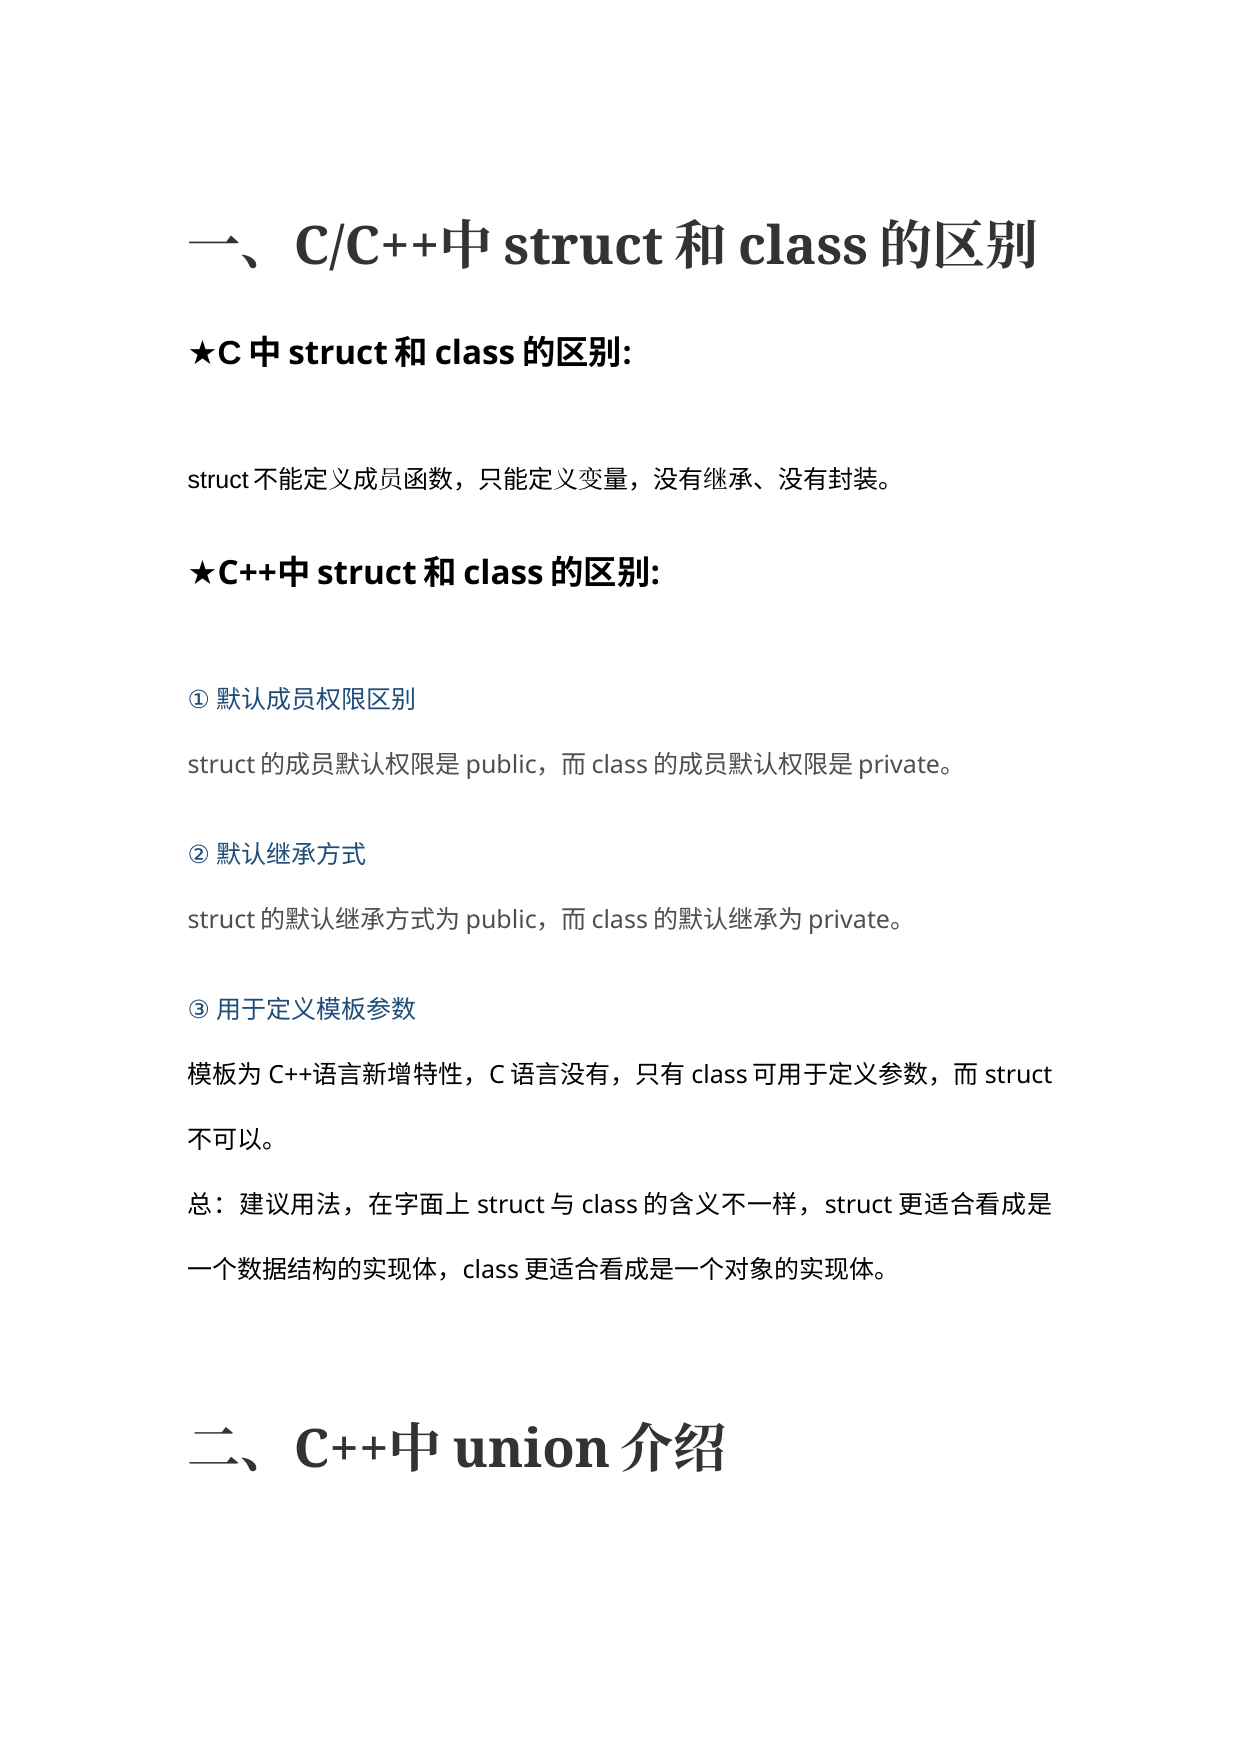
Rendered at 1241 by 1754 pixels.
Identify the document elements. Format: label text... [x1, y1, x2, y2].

subtitle 一、C/C++中struct和class的区别 [187, 193, 1053, 291]
subtitle ★C中struct和class的区别: [187, 318, 1053, 383]
subtitle 二、C++中union介绍 [187, 1396, 1053, 1493]
subtitle ② 默认继承方式 [187, 820, 1053, 885]
subtitle ① 默认成员权限区别 [187, 665, 1053, 730]
text 模板为C++语言新增特性，C语言没有，只有class可用于定义参数，而struct不可以。 [187, 1040, 1053, 1170]
text struct不能定义成员函数，只能定义变量，没有继承、没有封装。 [187, 445, 1053, 510]
text 总：建议用法，在字面上struct与class的含义不一样，struct更适合看成是一个数据结构的实现体，class更适合看成是一个对象的实现体。 [187, 1170, 1053, 1300]
subtitle ③ 用于定义模板参数 [187, 975, 1053, 1040]
text struct的默认继承方式为public，而class的默认继承为private。 [187, 885, 1053, 950]
subtitle ★C++中struct和class的区别: [187, 537, 1053, 602]
text struct的成员默认权限是public，而class的成员默认权限是private。 [187, 730, 1053, 795]
